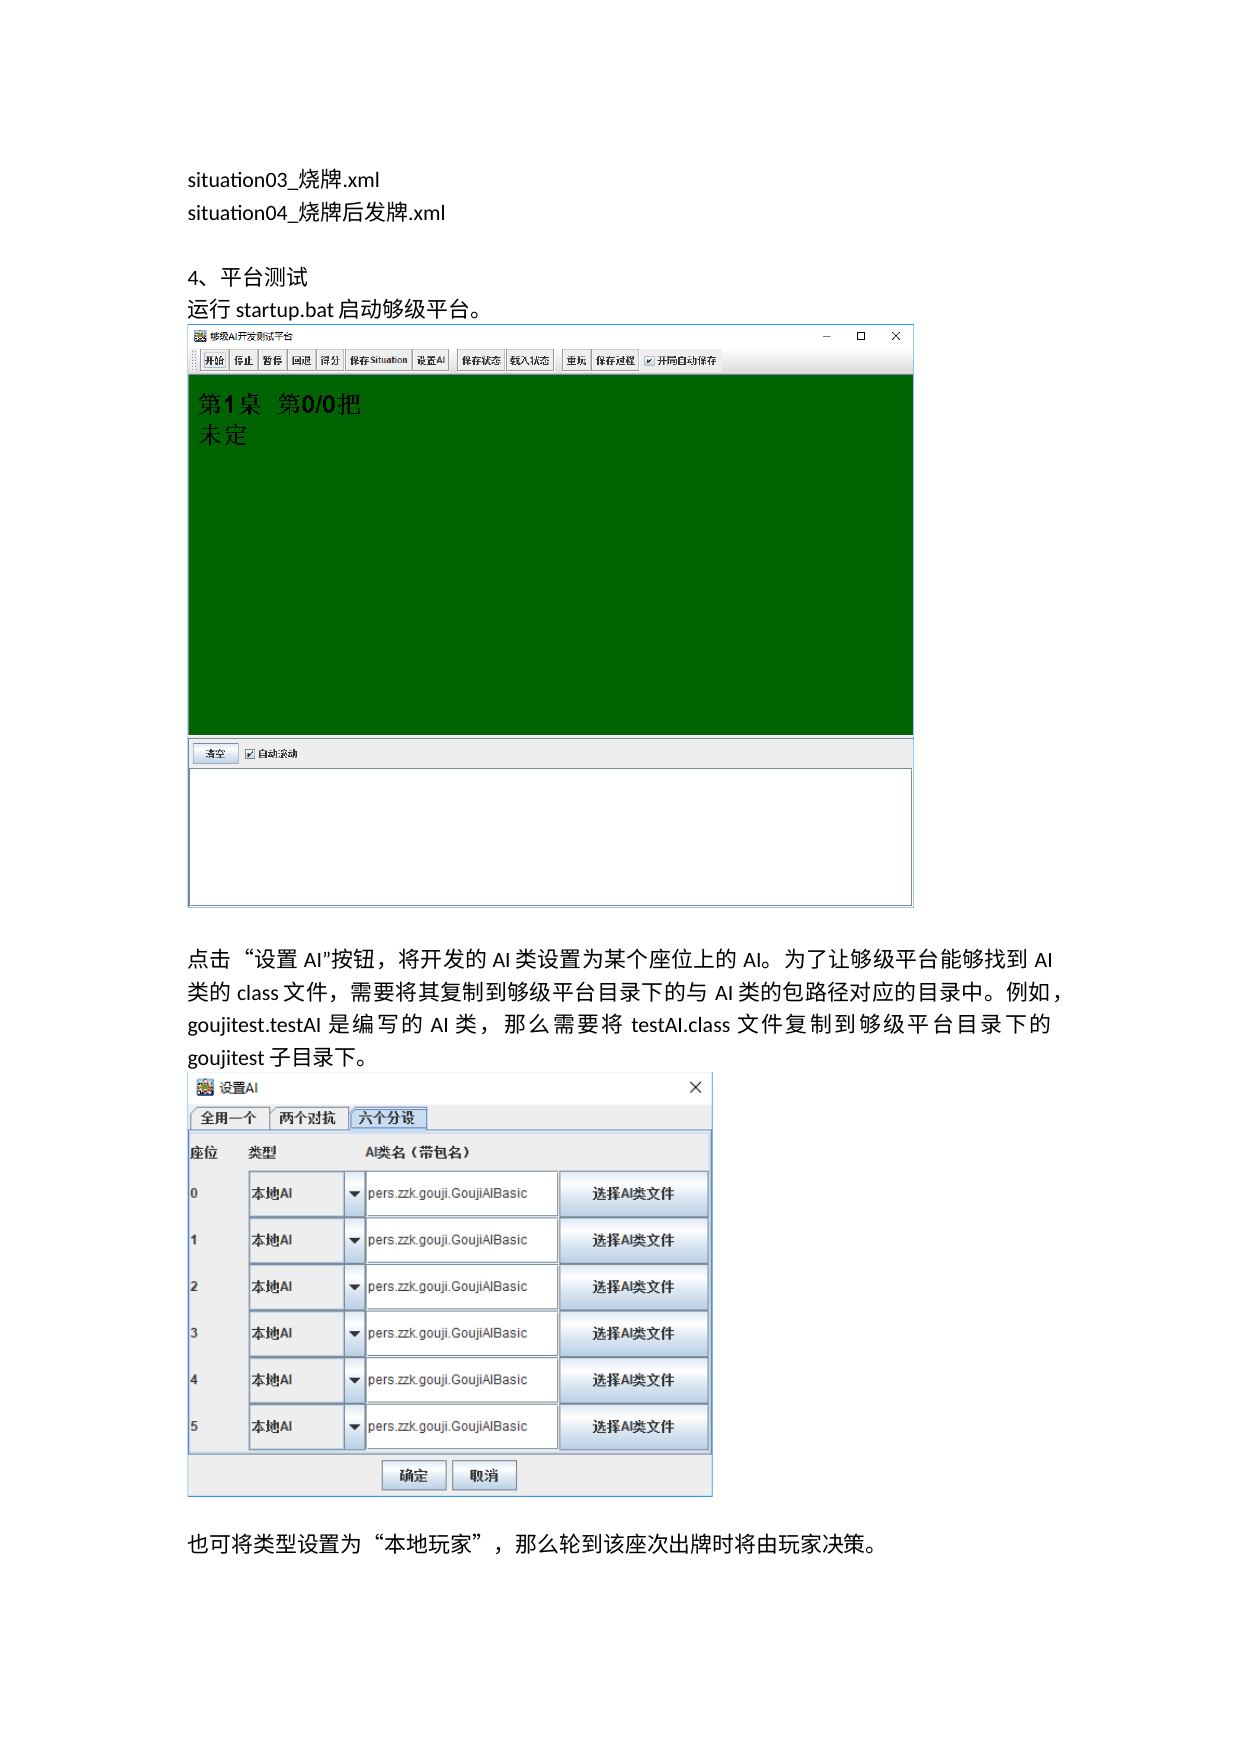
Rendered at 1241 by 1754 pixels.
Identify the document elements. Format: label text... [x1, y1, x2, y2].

text 点击“设置AI”按钮，将开发的AI类设置为某个座位上的AI。为了让够级平台能够找到AI类的class文件，需要将其复制到够级平台目录下的与AI类的包路径对应的目录中。例如，goujitest.testAI是编写的AI类，那么需要将testAI.class文件复制到够级平台目录下的goujitest子目录下。 [187, 942, 1053, 1072]
picture [187, 324, 914, 908]
text situation03_烧牌.xml [187, 162, 1053, 194]
text 4、平台测试 [187, 259, 1053, 292]
picture [187, 1072, 713, 1497]
text 也可将类型设置为“本地玩家”，那么轮到该座次出牌时将由玩家决策。 [187, 1527, 1053, 1559]
text 运行startup.bat启动够级平台。 [187, 292, 1053, 324]
text situation04_烧牌后发牌.xml [187, 194, 1053, 227]
